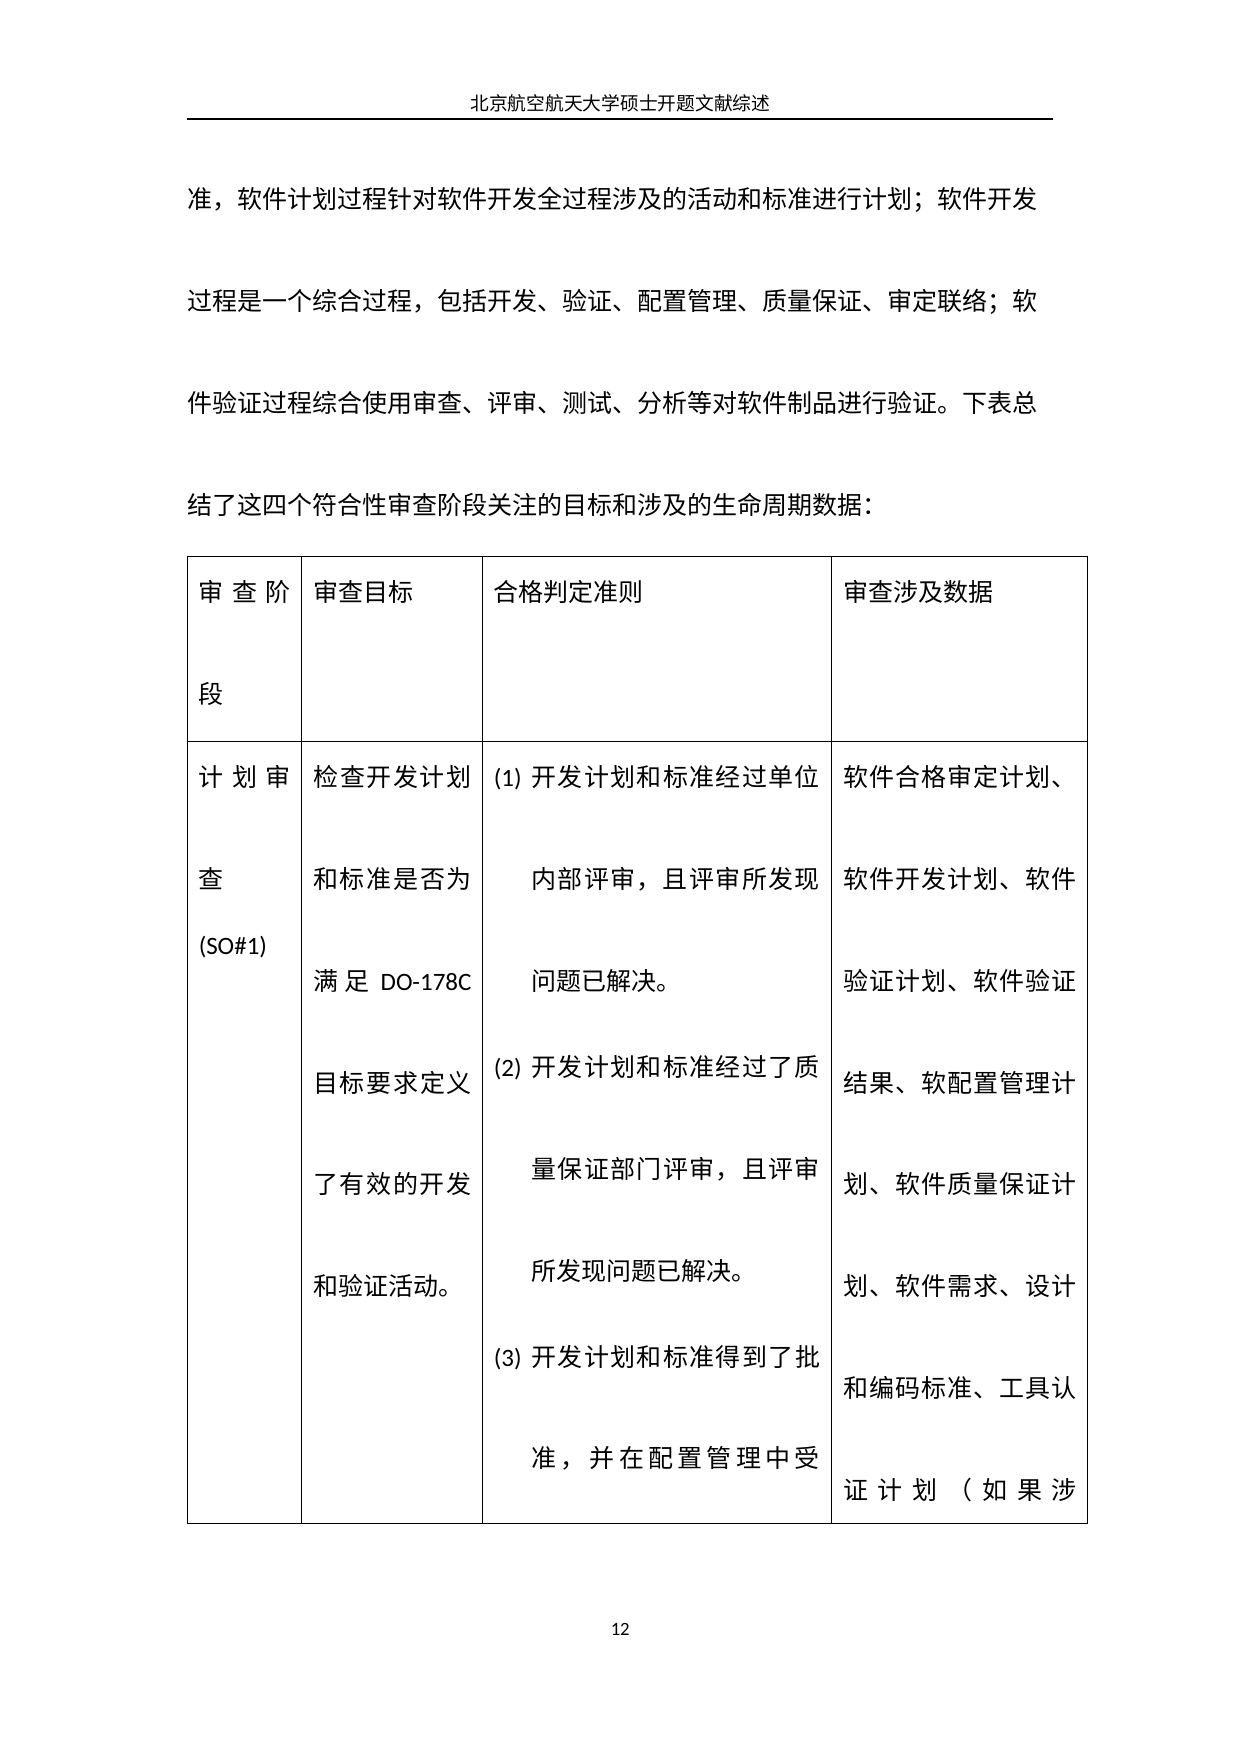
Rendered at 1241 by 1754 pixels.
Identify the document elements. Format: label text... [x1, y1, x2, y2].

table_header 合格判定准则 [483, 557, 831, 741]
table_header 审查涉及数据 [832, 557, 1087, 741]
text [187, 164, 1053, 537]
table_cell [832, 742, 1087, 1523]
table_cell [483, 742, 831, 1523]
table_header 审查目标 [302, 557, 482, 741]
table_header 审查阶段 [188, 557, 301, 741]
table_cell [302, 742, 482, 1523]
table_cell 计划审查(SO#1) [188, 742, 301, 1523]
